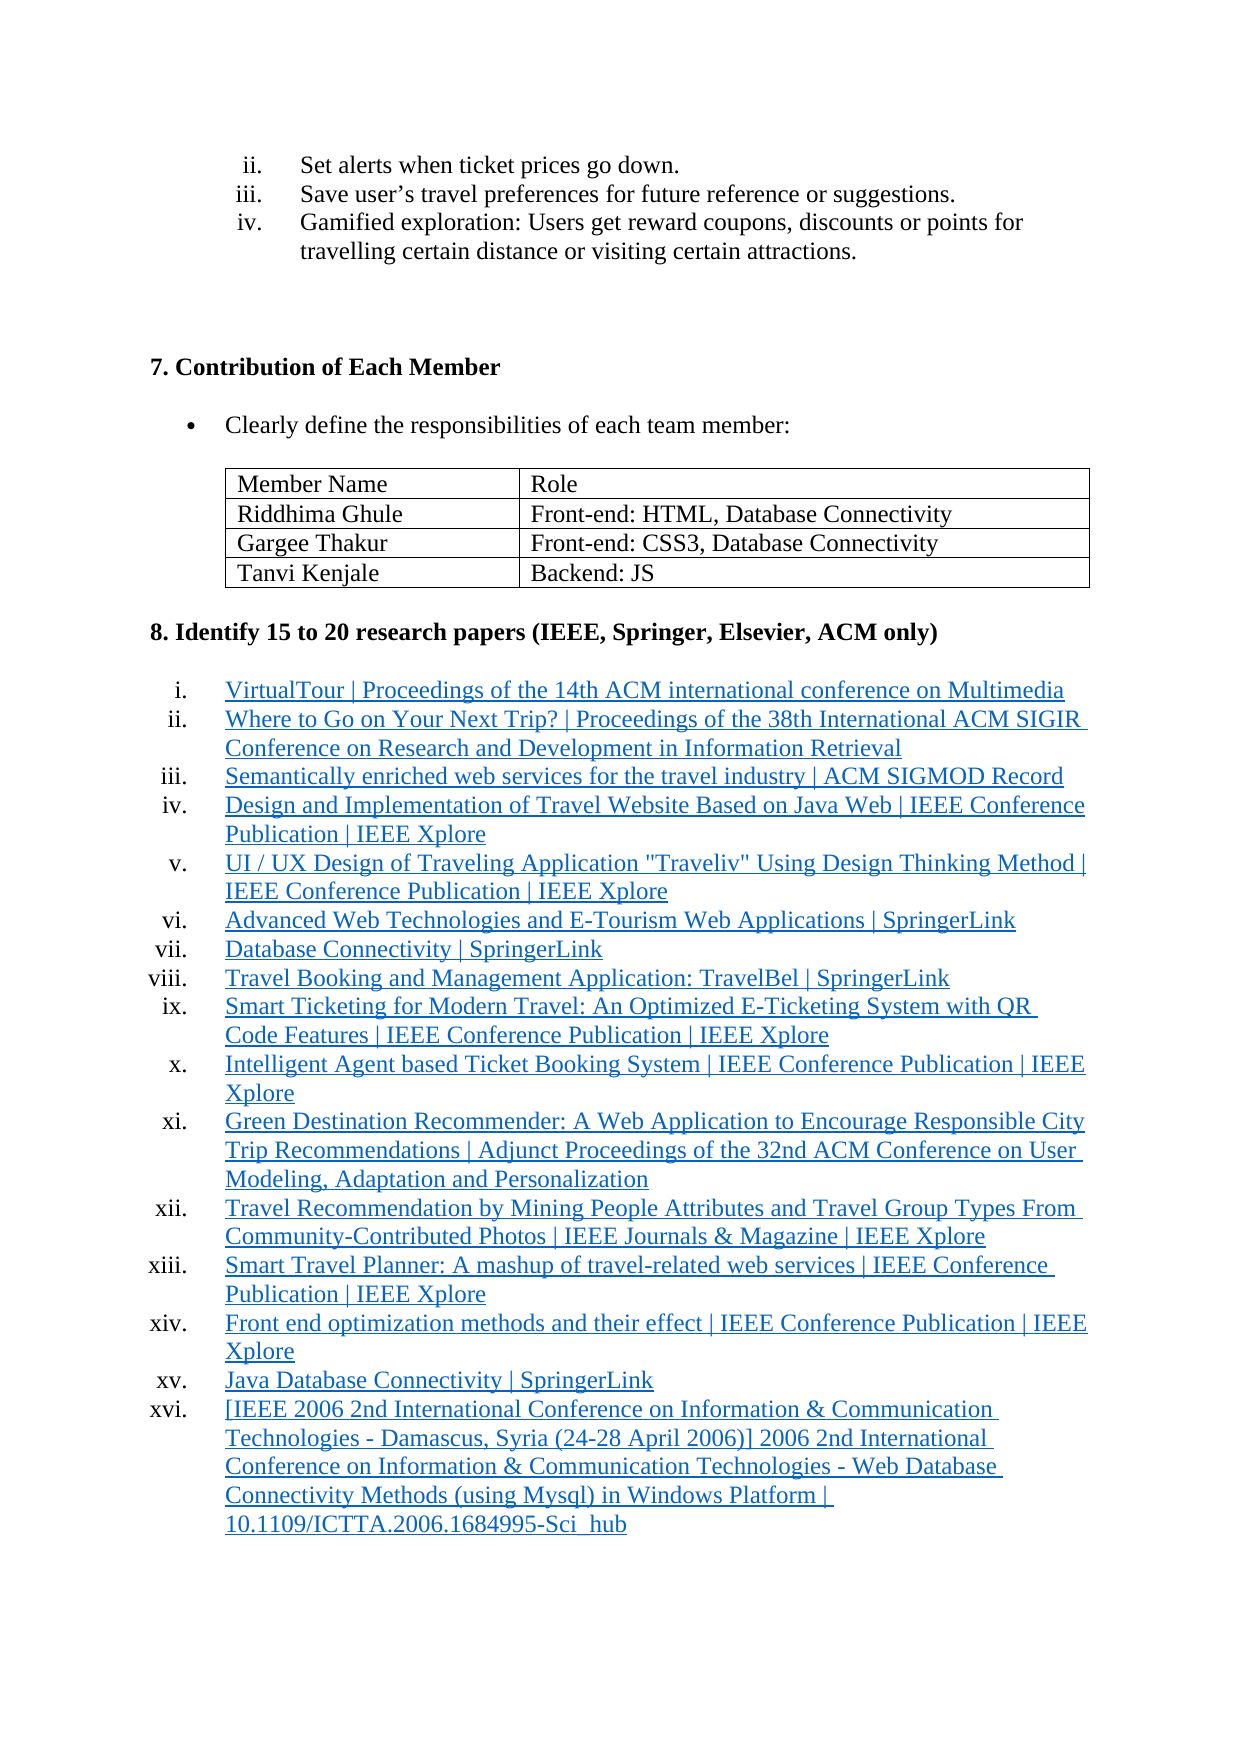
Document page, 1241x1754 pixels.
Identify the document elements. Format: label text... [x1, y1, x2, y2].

table_header Role [520, 469, 1089, 498]
table_header Member Name [226, 469, 519, 498]
list Semantically enriched web services for the travel industry | ACM SIGMOD Record [187, 761, 1090, 790]
list Java Database Connectivity | SpringerLink [187, 1365, 1090, 1394]
list Front end optimization methods and their effect | IEEE Conference Publication | IEEE Xplore [187, 1308, 1090, 1365]
text 8. Identify 15 to 20 research papers (IEEE, Springer, Elsevier, ACM only) [150, 617, 1090, 646]
text 7. Contribution of Each Member [150, 352, 1090, 381]
list Advanced Web Technologies and E-Tourism Web Applications | SpringerLink [187, 905, 1090, 934]
list Design and Implementation of Travel Website Based on Java Web | IEEE Conference Publication | IEEE Xplore [187, 790, 1090, 848]
list Where to Go on Your Next Trip? | Proceedings of the 38th International ACM SIGIR Conference on Research and Development in Information Retrieval [187, 704, 1090, 761]
list Travel Booking and Management Application: TravelBel | SpringerLink [187, 963, 1090, 991]
table_cell Tanvi Kenjale [226, 558, 519, 587]
list Clearly define the responsibilities of each team member: [187, 410, 1090, 439]
table_cell Backend: JS [520, 558, 1089, 587]
list Gamified exploration: Users get reward coupons, discounts or points for travelling certain distance or visiting certain attractions. [262, 207, 1090, 265]
list Save user’s travel preferences for future reference or suggestions. [262, 179, 1090, 207]
list Intelligent Agent based Ticket Booking System | IEEE Conference Publication | IEEE Xplore [187, 1049, 1090, 1106]
list Set alerts when ticket prices go down. [262, 150, 1090, 179]
list Smart Ticketing for Modern Travel: An Optimized E-Ticketing System with QR Code Features | IEEE Conference Publication | IEEE Xplore [187, 991, 1090, 1049]
list Travel Recommendation by Mining People Attributes and Travel Group Types From Community-Contributed Photos | IEEE Journals & Magazine | IEEE Xplore [187, 1193, 1090, 1250]
list UI / UX Design of Traveling Application "Traveliv" Using Design Thinking Method | IEEE Conference Publication | IEEE Xplore [187, 848, 1090, 905]
list VirtualTour | Proceedings of the 14th ACM international conference on Multimedia [187, 675, 1090, 704]
list Smart Travel Planner: A mashup of travel-related web services | IEEE Conference Publication | IEEE Xplore [187, 1250, 1090, 1308]
table_cell Front-end: CSS3, Database Connectivity [520, 529, 1089, 557]
list [IEEE 2006 2nd International Conference on Information & Communication Technologies - Damascus, Syria (24-28 April 2006)] 2006 2nd International Conference on Information & Communication Technologies - Web Database Connectivity Methods (using Mysql) in Windows Platform | 10.1109/ICTTA.2006.1684995-Sci_hub [187, 1394, 1090, 1538]
list Green Destination Recommender: A Web Application to Encourage Responsible City Trip Recommendations | Adjunct Proceedings of the 32nd ACM Conference on User Modeling, Adaptation and Personalization [187, 1106, 1090, 1193]
list Database Connectivity | SpringerLink [187, 934, 1090, 963]
table_cell Front-end: HTML, Database Connectivity [520, 499, 1089, 527]
table_cell Riddhima Ghule [226, 499, 519, 527]
table_cell Gargee Thakur [226, 529, 519, 557]
